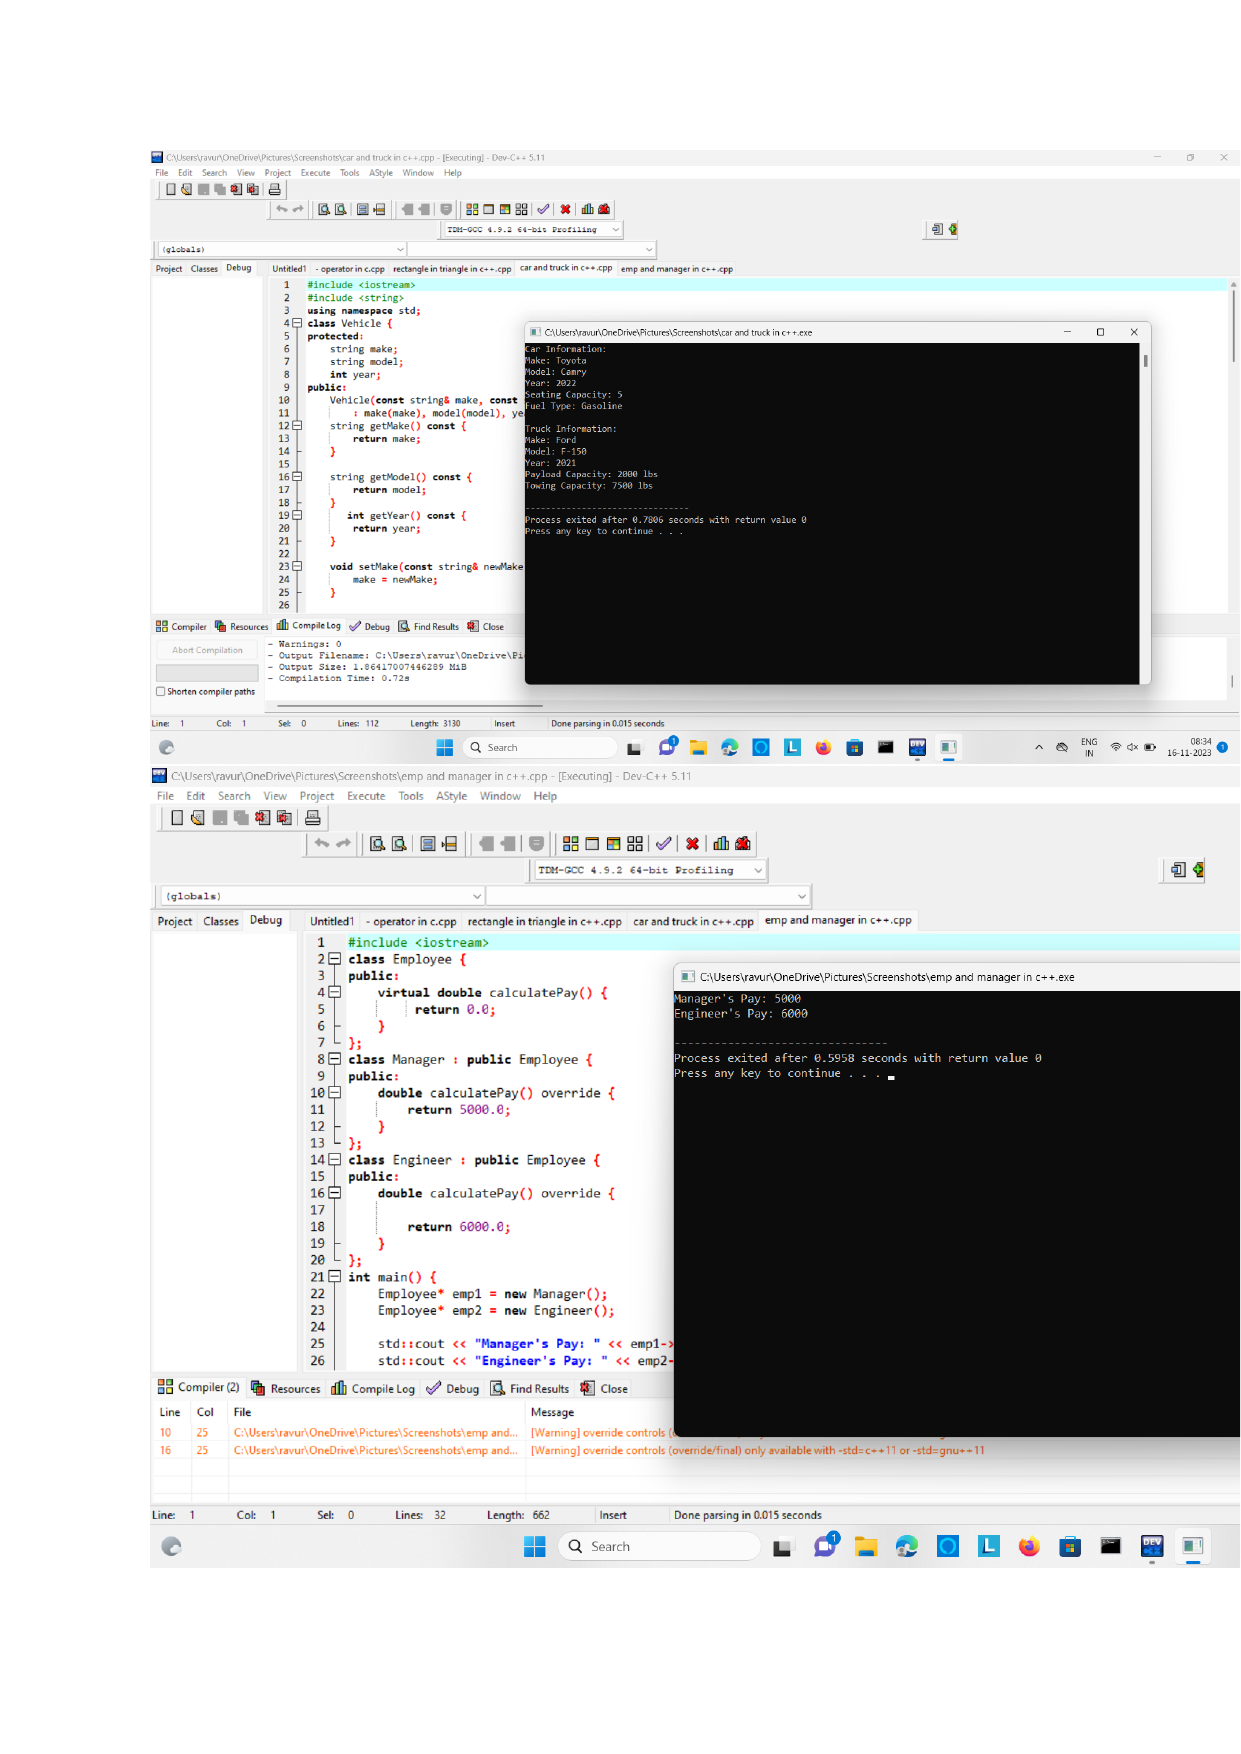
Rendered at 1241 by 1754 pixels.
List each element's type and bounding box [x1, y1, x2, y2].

picture [150, 766, 1241, 1568]
picture [150, 150, 1241, 764]
